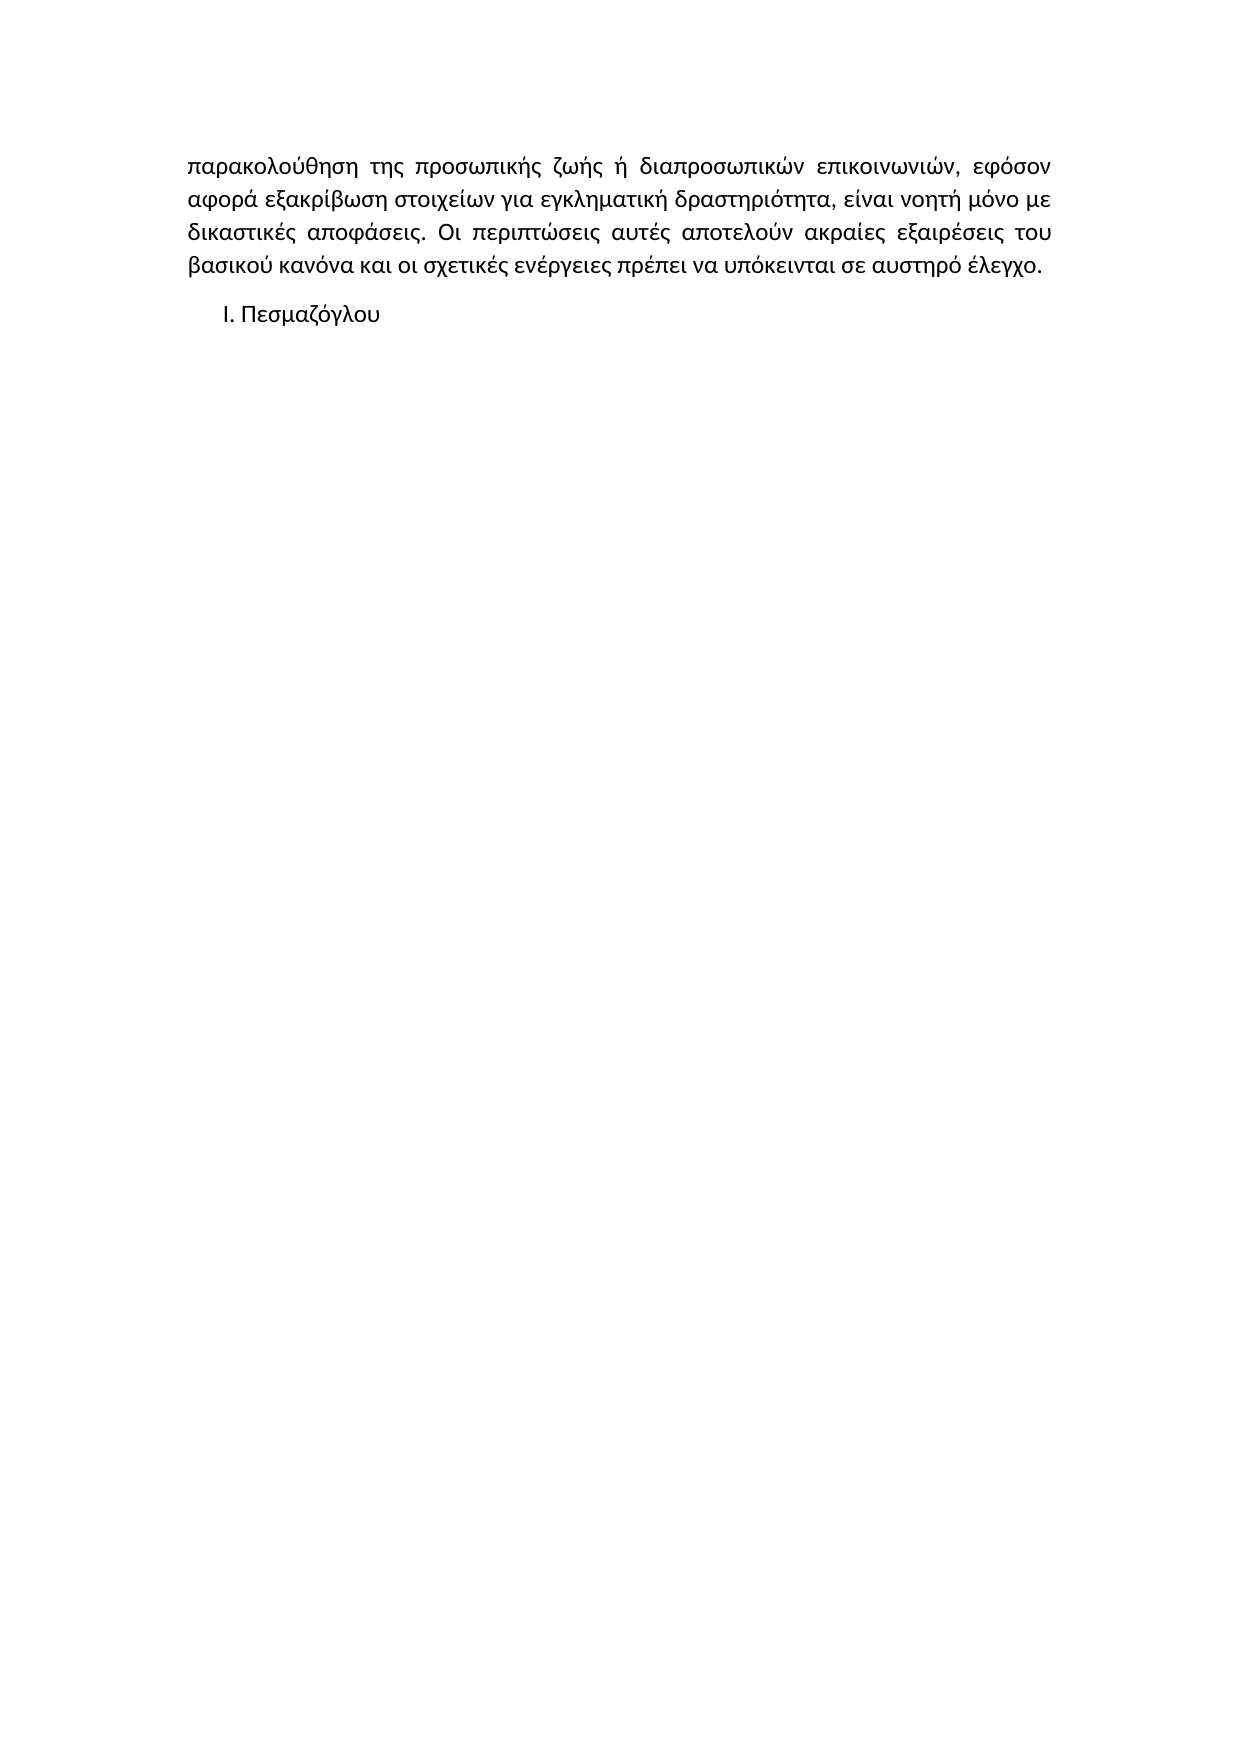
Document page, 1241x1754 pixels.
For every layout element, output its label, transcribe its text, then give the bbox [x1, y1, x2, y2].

text Ι. Πεσμαζόγλου [187, 298, 1053, 329]
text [187, 150, 1053, 279]
